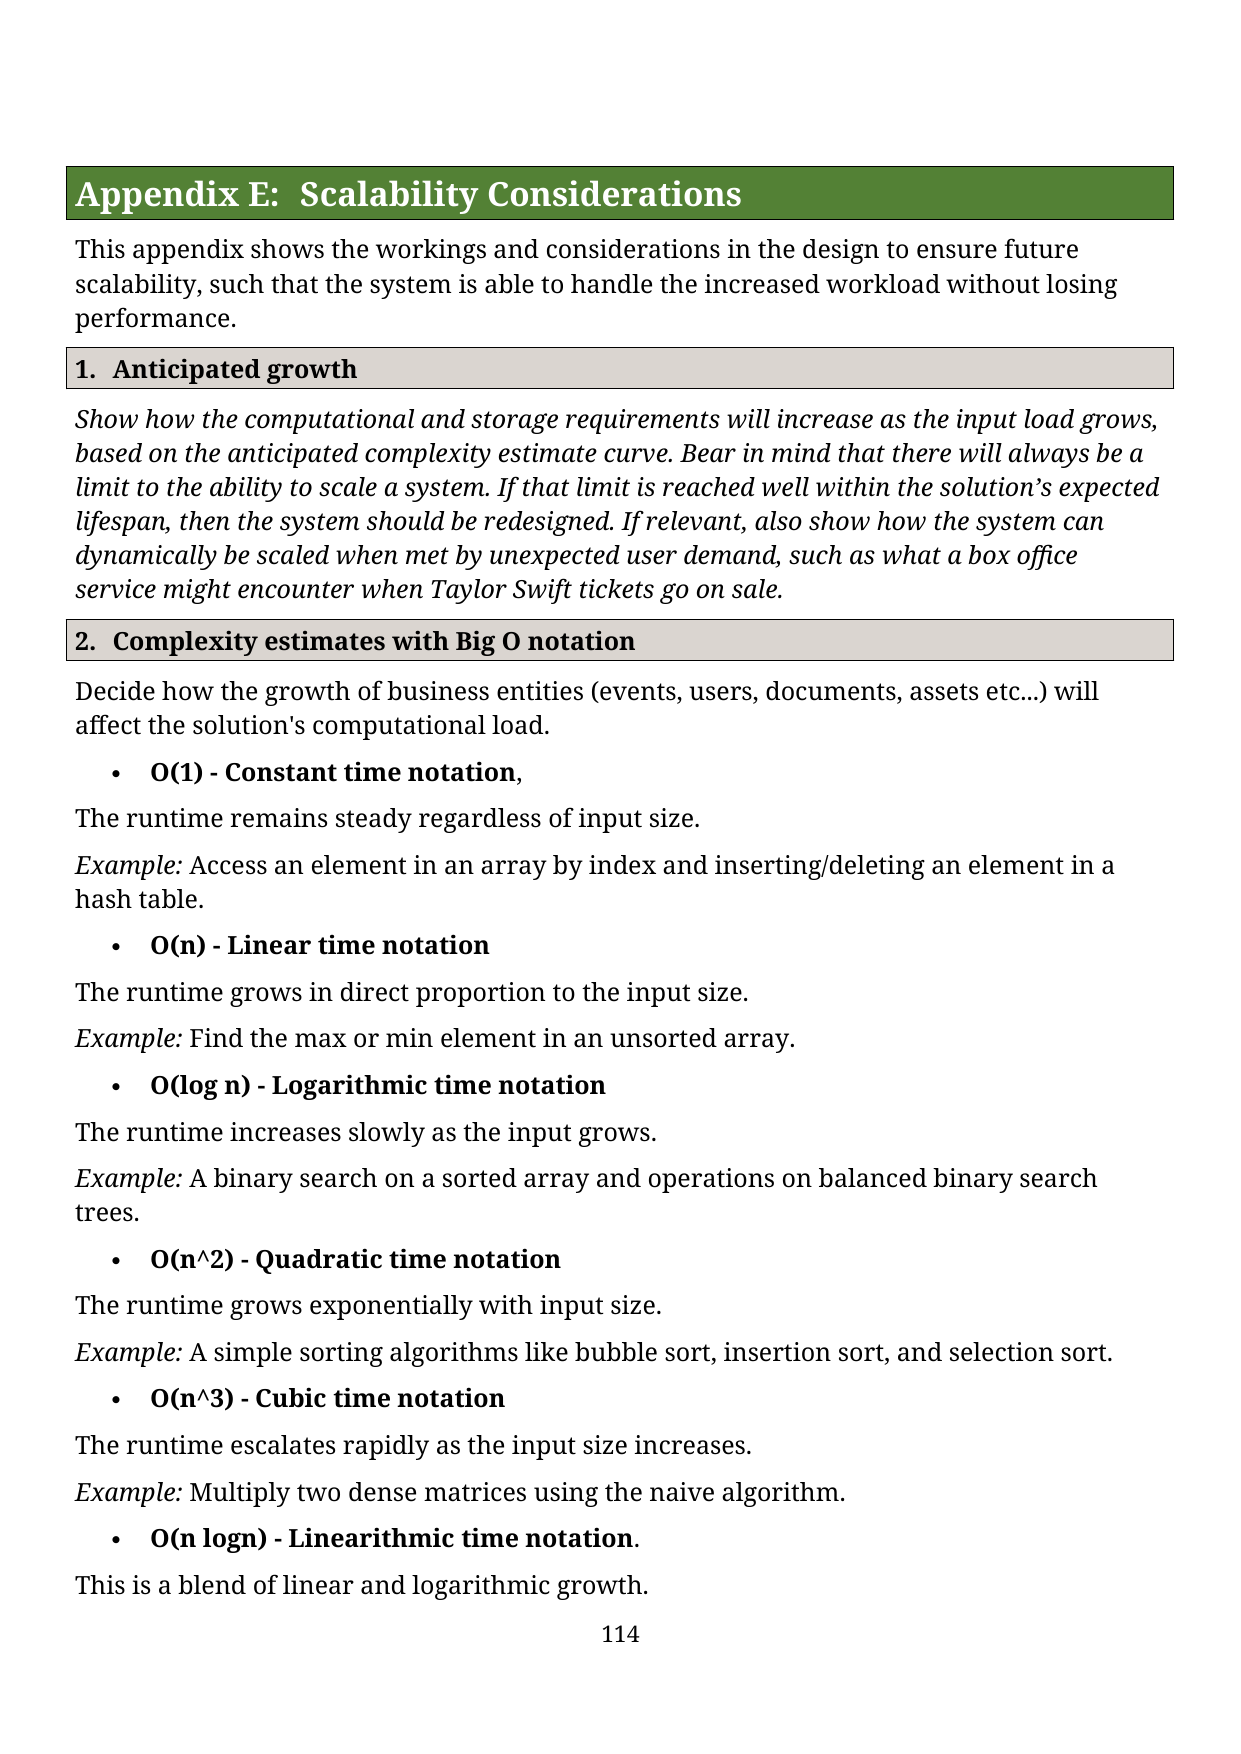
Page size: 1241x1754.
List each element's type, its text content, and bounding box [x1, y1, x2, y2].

text This appendix shows the workings and considerations in the design to ensure future scalability, such that the system is able to handle the increased workload without losing performance. [75, 232, 1165, 334]
text Example: Find the max or min element in an unsorted array. [75, 1021, 1165, 1055]
text Example: Access an element in an array by index and inserting/deleting an element in a hash table. [75, 847, 1165, 915]
list O(log n) - Logarithmic time notation [112, 1068, 1165, 1102]
text The runtime escalates rapidly as the input size increases. [75, 1428, 1165, 1462]
text The runtime increases slowly as the input grows. [75, 1114, 1165, 1148]
text The runtime remains steady regardless of input size. [75, 801, 1165, 835]
text Show how the computational and storage requirements will increase as the input load grows, based on the anticipated complexity estimate curve. Bear in mind that there will always be a limit to the ability to scale a system. If that limit is reached well within the solution’s expected lifespan, then the system should be redesigned. If relevant, also show how the system can dynamically be scaled when met by unexpected user demand, such as what a box office service might encounter when Taylor Swift tickets go on sale. [75, 402, 1165, 606]
list O(1) - Constant time notation, [112, 754, 1165, 788]
text The runtime grows in direct proportion to the input size. [75, 974, 1165, 1008]
text This is a blend of linear and logarithmic growth. [75, 1567, 1165, 1601]
list O(n^3) - Cubic time notation [112, 1381, 1165, 1415]
text The runtime grows exponentially with input size. [75, 1288, 1165, 1322]
text Example: Multiply two dense matrices using the naive algorithm. [75, 1474, 1165, 1508]
list O(n^2) - Quadratic time notation [112, 1241, 1165, 1275]
text Decide how the growth of business entities (events, users, documents, assets etc...) will affect the solution's computational load. [75, 673, 1165, 742]
text Example: A binary search on a sorted array and operations on balanced binary search trees. [75, 1161, 1165, 1229]
text Example: A simple sorting algorithms like bubble sort, insertion sort, and selection sort. [75, 1334, 1165, 1368]
list Anticipated growth [67, 348, 1173, 388]
list O(n logn) - Linearithmic time notation. [112, 1521, 1165, 1555]
text Scalability Considerations [67, 167, 1173, 219]
text Complexity estimates with Big O notation [67, 620, 1173, 660]
list O(n) - Linear time notation [112, 928, 1165, 962]
